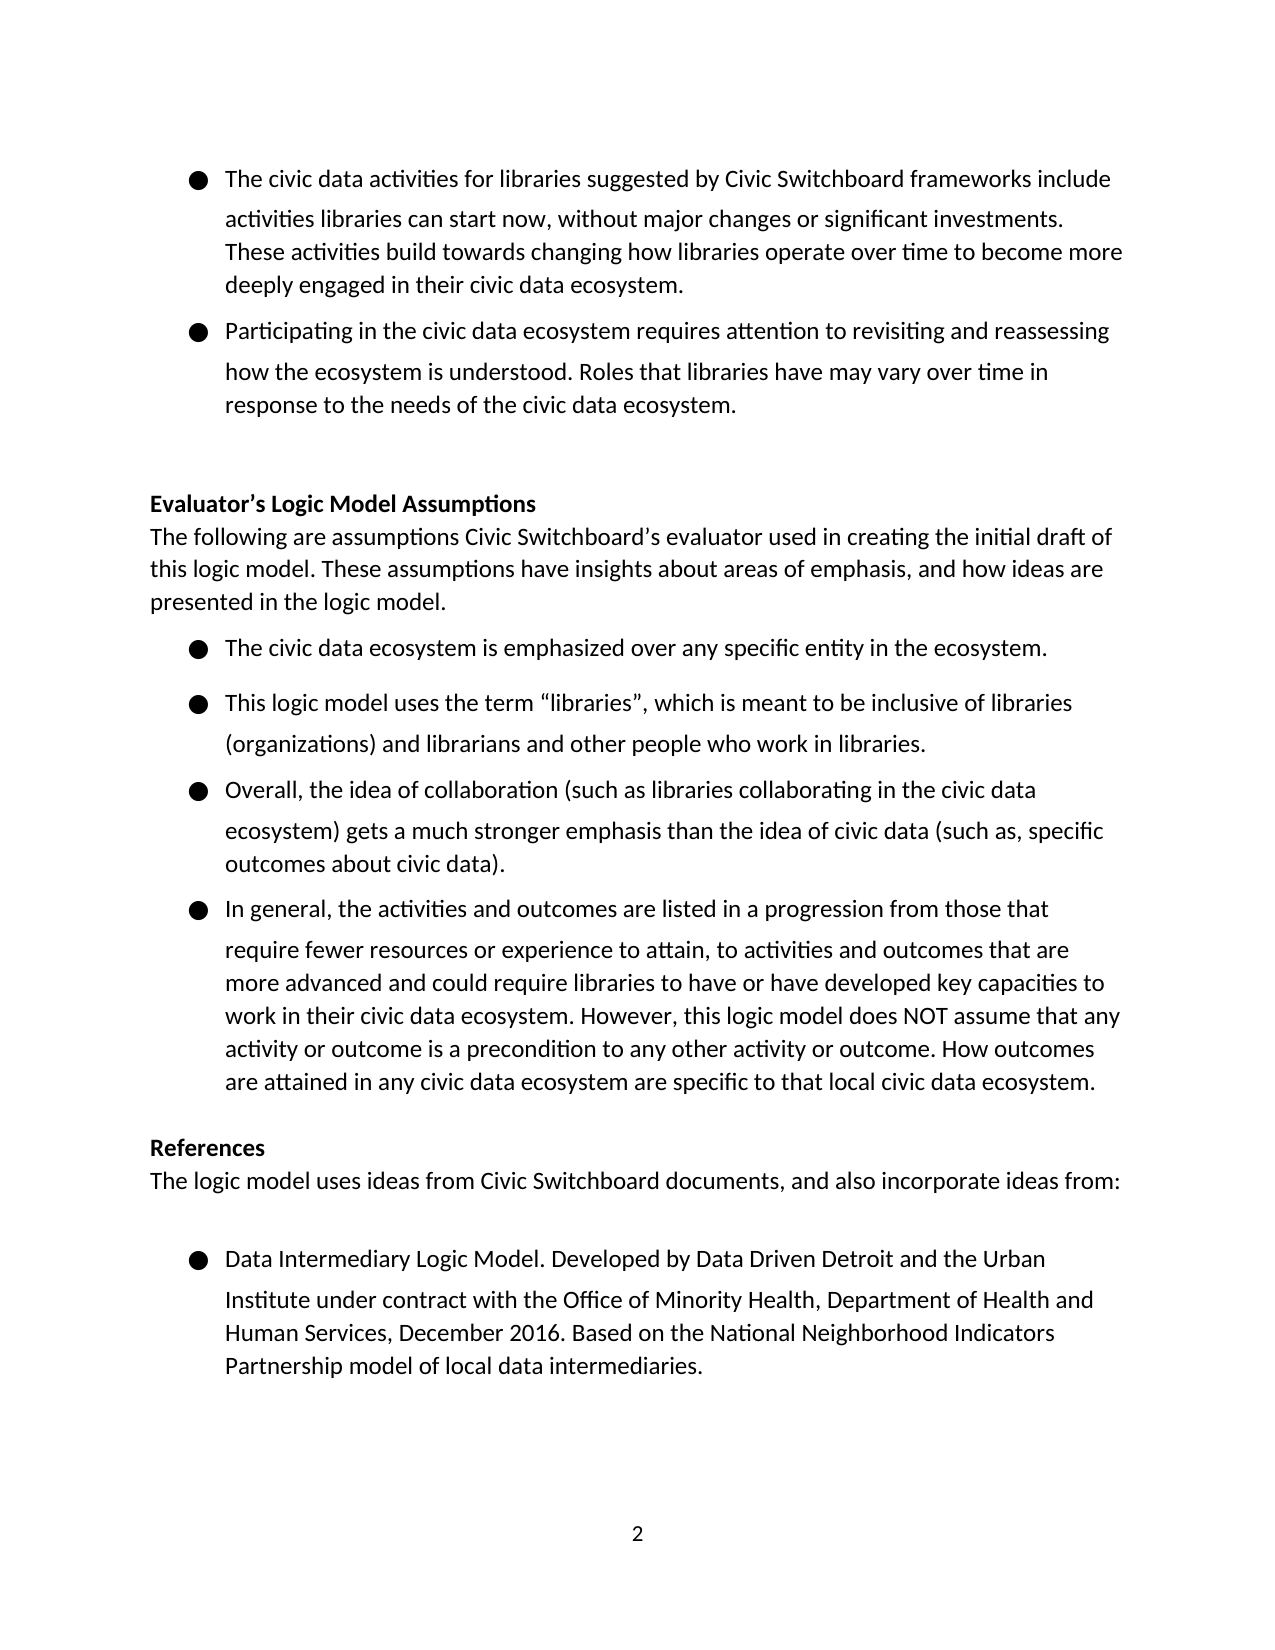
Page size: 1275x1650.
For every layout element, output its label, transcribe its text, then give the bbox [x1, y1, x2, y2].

list Participating in the civic data ecosystem requires attention to revisiting and reassessing how the ecosystem is understood. Roles that libraries have may vary over time in response to the needs of the civic data ecosystem. [187, 302, 1125, 419]
text References [150, 1132, 1125, 1162]
list Data Intermediary Logic Model. Developed by Data Driven Detroit and the Urban Institute under contract with the Office of Minority Health, Department of Health and Human Services, December 2016. Based on the National Neighborhood Indicators Partnership model of local data intermediaries. [187, 1231, 1125, 1381]
list This logic model uses the term “libraries”, which is meant to be inclusive of libraries (organizations) and librarians and other people who work in libraries. [187, 675, 1125, 759]
text Evaluator’s Logic Model Assumptions [150, 488, 1125, 518]
list The civic data activities for libraries suggested by Civic Switchboard frameworks include activities libraries can start now, without major changes or significant investments. These activities build towards changing how libraries operate over time to become more deeply engaged in their civic data ecosystem. [187, 150, 1125, 300]
text The logic model uses ideas from Civic Switchboard documents, and also incorporate ideas from: [150, 1165, 1125, 1195]
list The civic data ecosystem is emphasized over any specific entity in the ecosystem. [187, 619, 1125, 671]
list Overall, the idea of collaboration (such as libraries collaborating in the civic data ecosystem) gets a much stronger emphasis than the idea of civic data (such as, specific outcomes about civic data). [187, 761, 1125, 878]
list In general, the activities and outcomes are listed in a progression from those that require fewer resources or experience to attain, to activities and outcomes that are more advanced and could require libraries to have or have developed key capacities to work in their civic data ecosystem. However, this logic model does NOT assume that any activity or outcome is a precondition to any other activity or outcome. How outcomes are attained in any civic data ecosystem are specific to that local civic data ecosystem. [187, 881, 1125, 1097]
text The following are assumptions Civic Switchboard’s evaluator used in creating the initial draft of this logic model. These assumptions have insights about areas of emphasis, and how ideas are presented in the logic model. [150, 521, 1125, 617]
